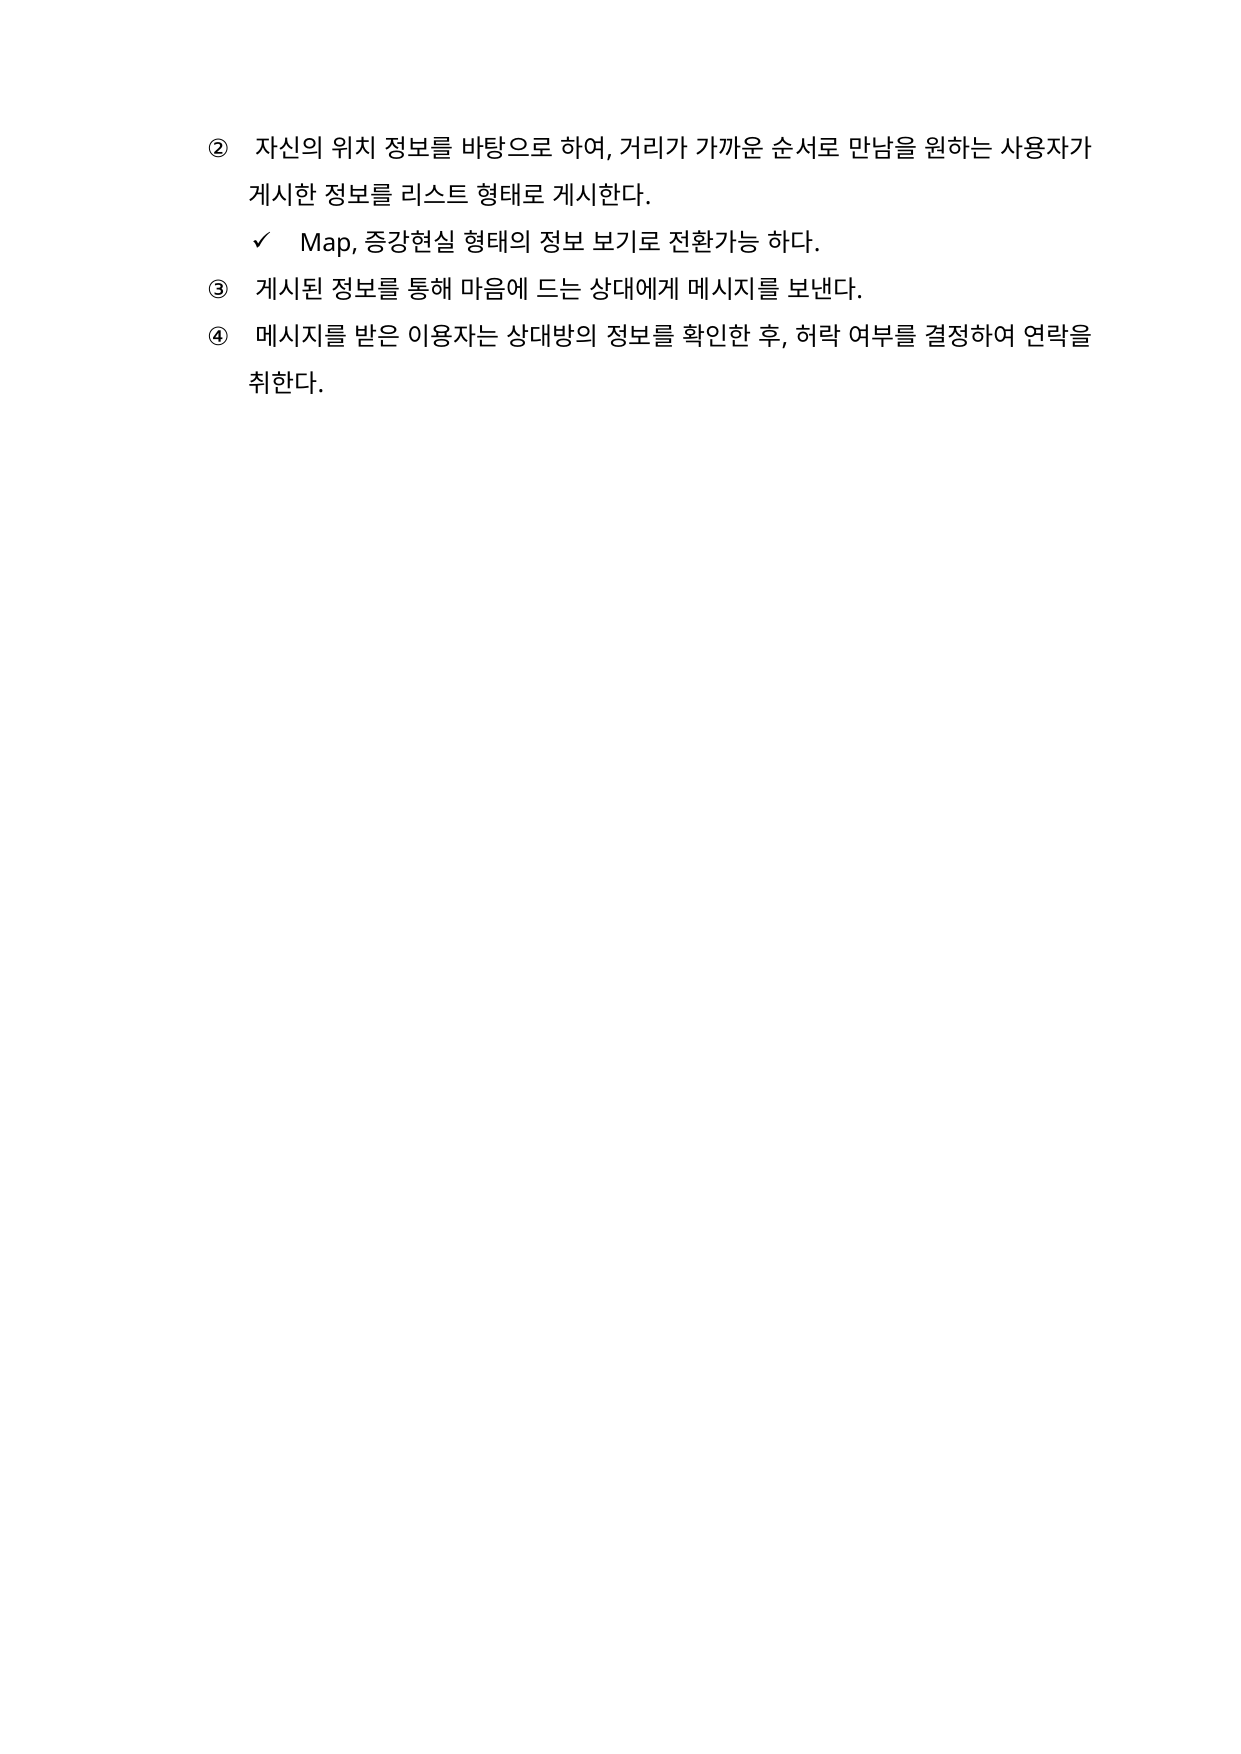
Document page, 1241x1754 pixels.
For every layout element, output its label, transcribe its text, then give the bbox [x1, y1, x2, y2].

list 자신의 위치 정보를 바탕으로 하여, 거리가 가까운 순서로 만남을 원하는 사용자가 게시한 정보를 리스트 형태로 게시한다. [207, 118, 1092, 212]
list 메시지를 받은 이용자는 상대방의 정보를 확인한 후, 허락 여부를 결정하여 연락을 취한다. [207, 306, 1092, 399]
list 게시된 정보를 통해 마음에 드는 상대에게 메시지를 보낸다. [207, 259, 1092, 306]
list Map, 증강현실 형태의 정보 보기로 전환가능 하다. [251, 212, 1092, 259]
